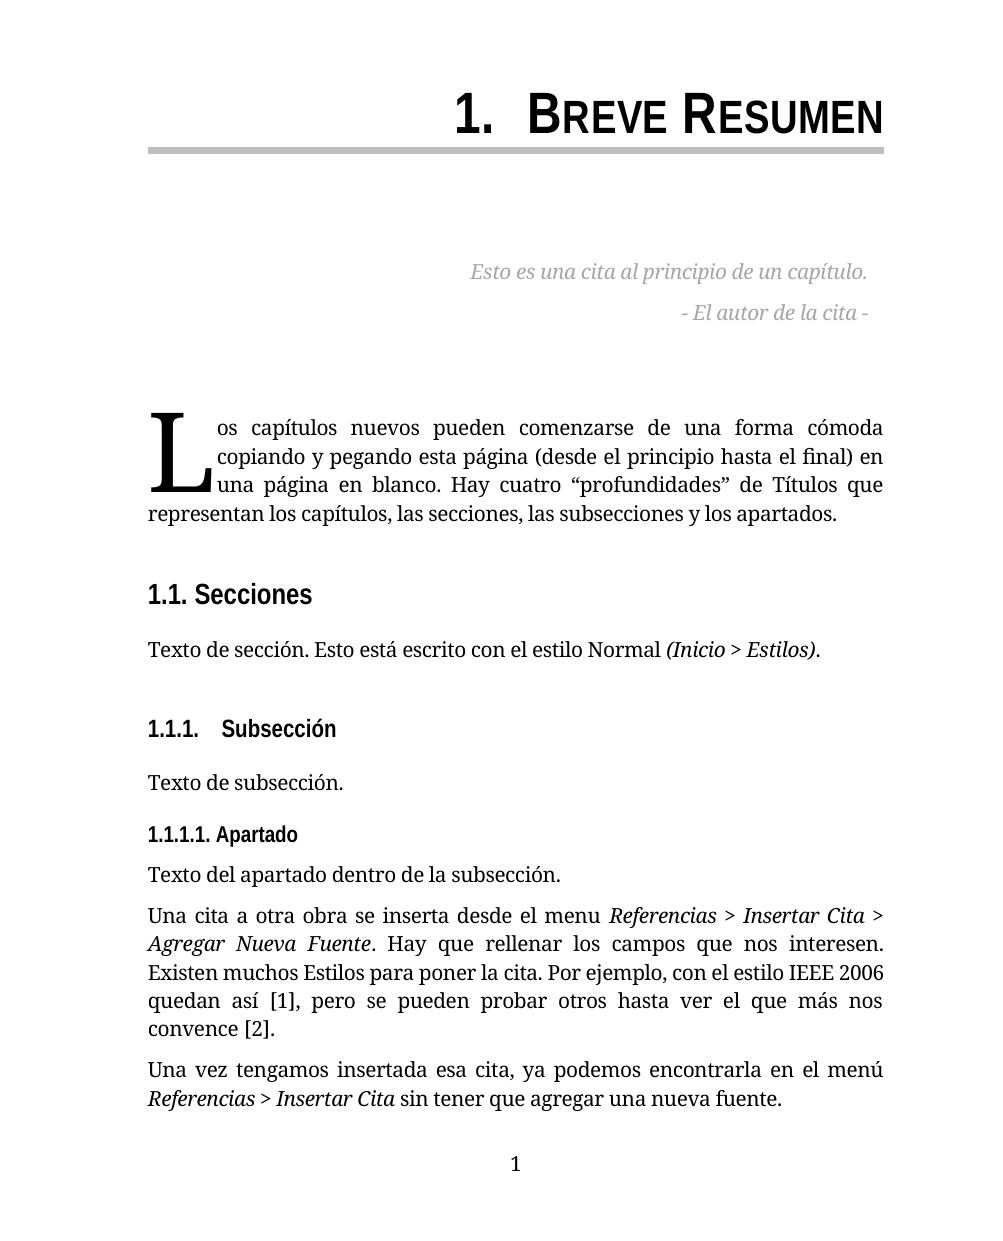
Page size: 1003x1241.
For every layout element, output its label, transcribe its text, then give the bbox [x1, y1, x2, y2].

subtitle Apartado [148, 821, 884, 847]
text Texto de subsección. [148, 768, 884, 796]
text Texto de sección. Esto está escrito con el estilo Normal (Inicio > Estilos). [148, 636, 884, 664]
text os capítulos nuevos pueden comenzarse de una forma cómoda copiando y pegando esta página (desde el principio hasta el final) en una página en blanco. Hay cuatro “profundidades” de Títulos que representan los capítulos, las secciones, las subsecciones y los apartados. [148, 413, 884, 527]
text Una cita a otra obra se inserta desde el menu Referencias > Insertar Cita > Agregar Nueva Fuente. Hay que rellenar los campos que nos interesen. Existen muchos Estilos para poner la cita. Por ejemplo, con el estilo IEEE 2006 quedan así, pero se pueden probar otros hasta ver el que más nos convence . [148, 901, 884, 1043]
subtitle Secciones [148, 577, 884, 611]
text Texto del apartado dentro de la subsección. [148, 860, 884, 888]
text Una vez tengamos insertada esa cita, ya podemos encontrarla en el menú Referencias > Insertar Cita sin tener que agregar una nueva fuente. [148, 1056, 884, 1112]
subtitle Subsección [148, 714, 884, 743]
subtitle Breve Resumen [148, 78, 884, 147]
